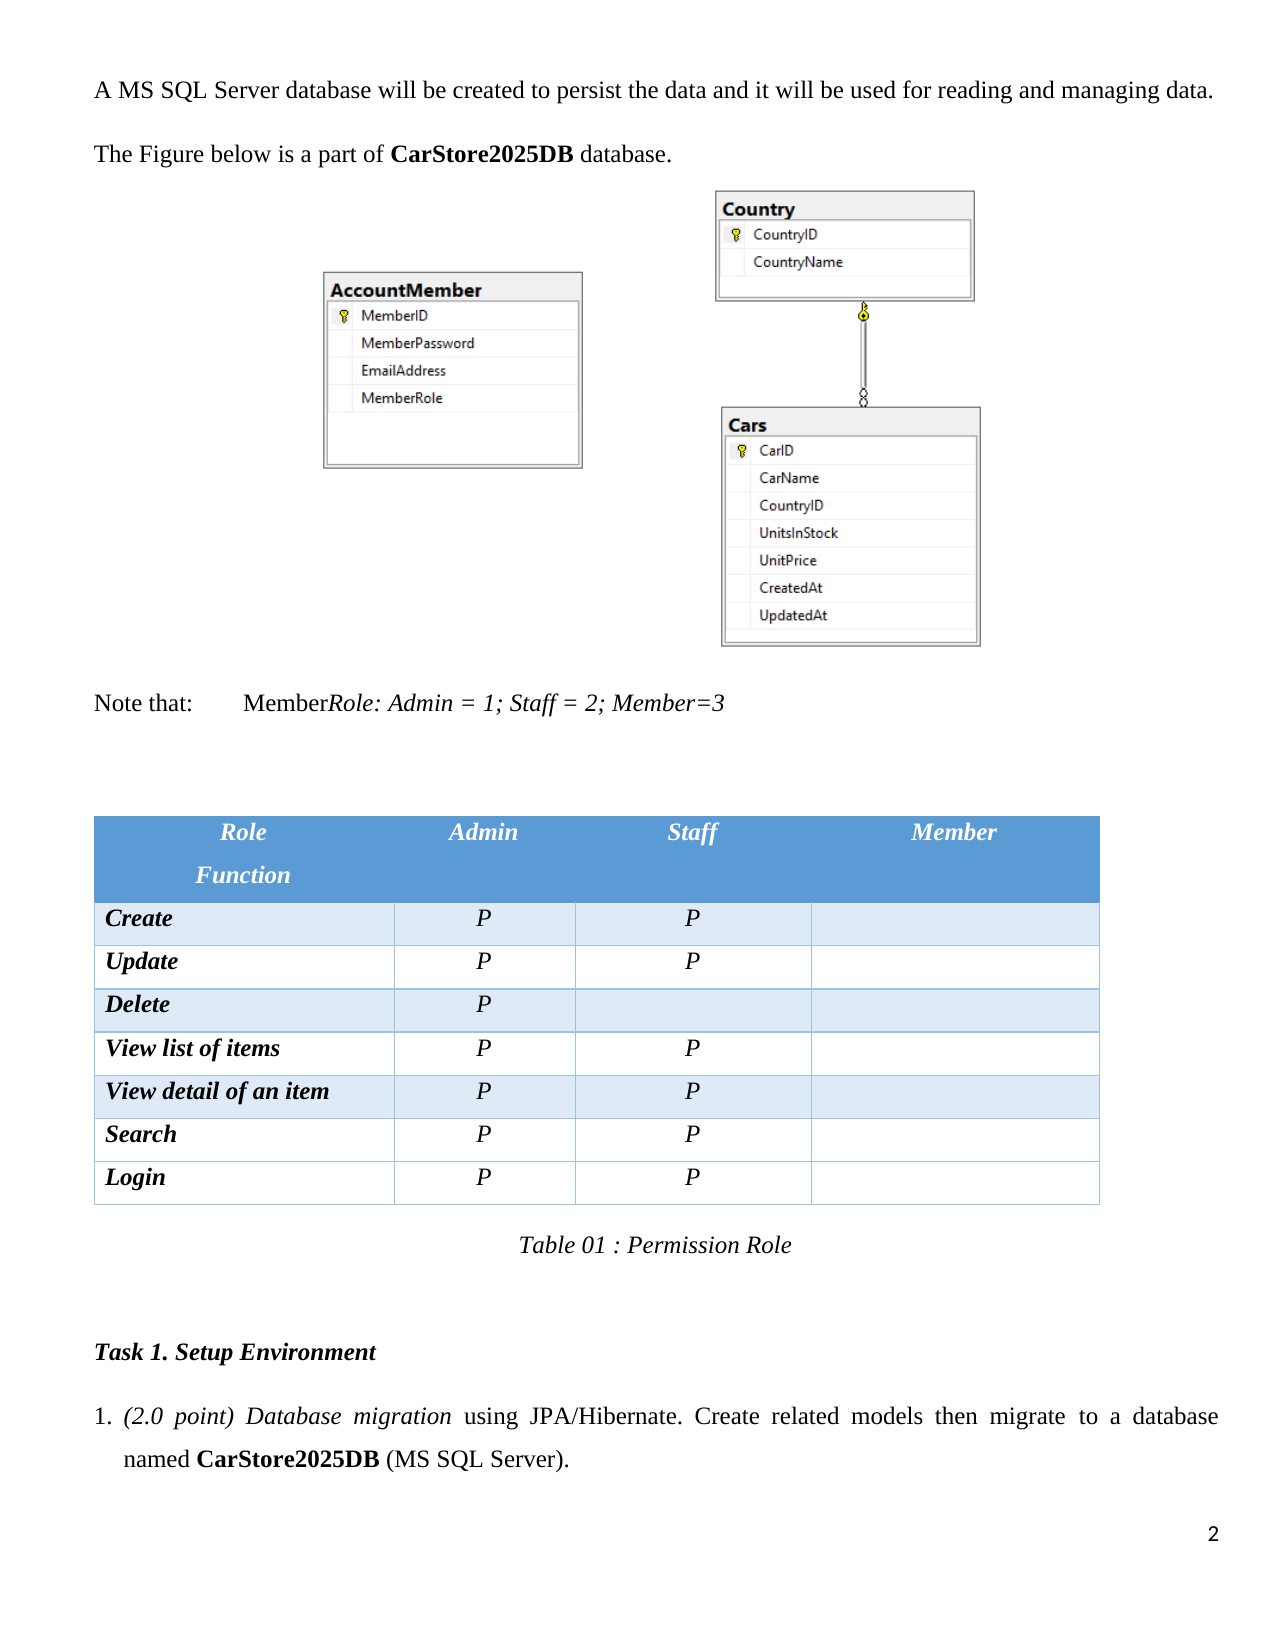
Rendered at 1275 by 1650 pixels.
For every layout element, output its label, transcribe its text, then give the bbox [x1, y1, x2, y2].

table_cell P [576, 1119, 811, 1161]
table_cell Search [95, 1119, 394, 1161]
picture [314, 182, 999, 653]
table_header Role Function [95, 817, 394, 902]
table_cell [812, 1076, 1099, 1118]
table_cell View list of items [95, 1033, 394, 1074]
table_cell P [576, 903, 811, 945]
table_header Staff [576, 817, 811, 902]
table_cell [812, 1119, 1099, 1161]
table_cell Update [95, 946, 394, 988]
text The Figure below is a part of CarStore2025DB database. [94, 139, 1219, 168]
table_cell [576, 990, 811, 1031]
table_cell P [576, 1076, 811, 1118]
table_cell Create [95, 903, 394, 945]
table_cell Delete [95, 990, 394, 1031]
table_header Admin [394, 817, 576, 902]
table_cell Login [95, 1162, 394, 1204]
table_cell View detail of an item [95, 1076, 394, 1118]
list (2.0 point) Database migration using JPA/Hibernate. Create related models then migrate to a database named CarStore2025DB (MS SQL Server). [94, 1401, 1219, 1473]
table_cell P [395, 903, 575, 945]
table_cell [812, 1033, 1099, 1074]
table_cell P [395, 946, 575, 988]
table_cell P [576, 1162, 811, 1204]
table_cell [812, 1162, 1099, 1204]
text Note that: MemberRole: Admin = 1; Staff = 2; Member=3 [94, 688, 1219, 717]
text Table 01 : Permission Role [94, 1230, 1219, 1259]
table_cell P [576, 1033, 811, 1074]
text A MS SQL Server database will be created to persist the data and it will be used for reading and managing data. [94, 75, 1219, 104]
table_cell P [395, 1076, 575, 1118]
table_cell P [576, 946, 811, 988]
table_cell P [395, 1033, 575, 1074]
table_cell P [395, 1119, 575, 1161]
text Task 1. Setup Environment [94, 1337, 1219, 1366]
table_header Member [811, 817, 1099, 902]
table_cell [812, 903, 1099, 945]
table_cell P [395, 1162, 575, 1204]
table_cell [812, 946, 1099, 988]
table_cell [812, 990, 1099, 1031]
table_cell P [395, 990, 575, 1031]
